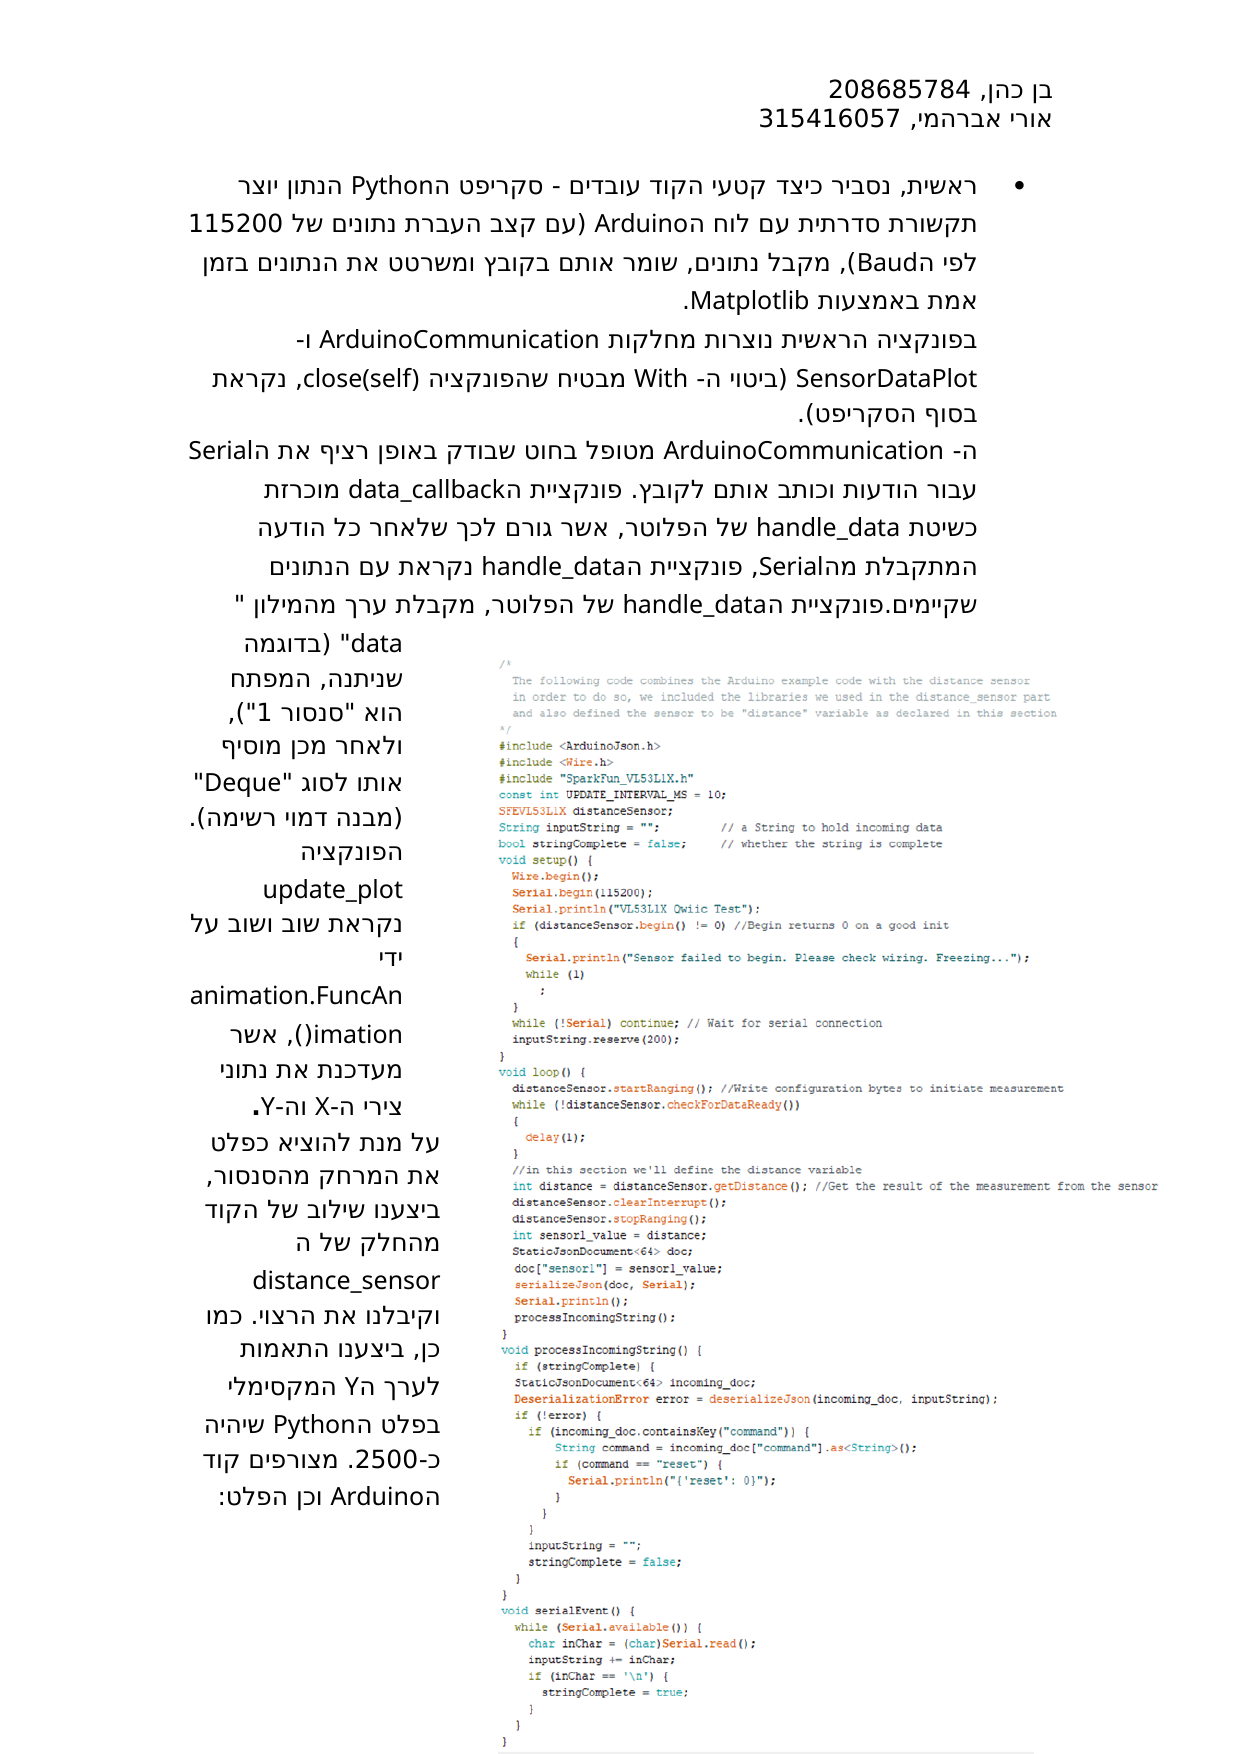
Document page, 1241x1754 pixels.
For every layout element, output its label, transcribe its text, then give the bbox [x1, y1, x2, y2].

list ראשית, נסביר כיצד קטעי הקוד עובדים - סקריפט הPython הנתון יוצר תקשורת סדרתית עם לוח הArduino (עם קצב העברת נתונים של 115200 לפי הBaud), מקבל נתונים, שומר אותם בקובץ ומשרטט את הנתונים בזמן אמת באמצעות Matplotlib. [187, 167, 1015, 317]
picture [496, 657, 1221, 1754]
list בפונקציה הראשית נוצרות מחלקות ArduinoCommunication ו-SensorDataPlot (ביטוי ה- With מבטיח שהפונקציה close(self), נקראת בסוף הסקריפט). [187, 322, 978, 429]
list ה- ArduinoCommunication מטופל בחוט שבודק באופן רציף את הSerial עבור הודעות וכותב אותם לקובץ. פונקציית הdata_callback מוכרזת כשיטת handle_data של הפלוטר, אשר גורם לכך שלאחר כל הודעה המתקבלת מהSerial, פונקציית הhandle_data נקראת עם הנתונים שקיימים.פונקציית הhandle_data של הפלוטר, מקבלת ערך מהמילון "data" (בדוגמה שניתנה, המפתח הוא "סנסור 1"), ולאחר מכן מוסיף אותו לסוג "Deque" (מבנה דמוי רשימה). הפונקציה update_plot נקראת שוב ושוב על ידי animation.FuncAnimation(), אשר מעדכנת את נתוני צירי ה-X וה-Y. [187, 433, 978, 1123]
list על מנת להוציא כפלט את המרחק מהסנסור, ביצענו שילוב של הקוד מהחלק של הdistance_sensor וקיבלנו את הרצוי. כמו כן, ביצענו התאמות לערך הY המקסימלי בפלט הPython שיהיה כ-2500. מצורפים קוד הArduino וכן הפלט: [187, 1128, 496, 1513]
